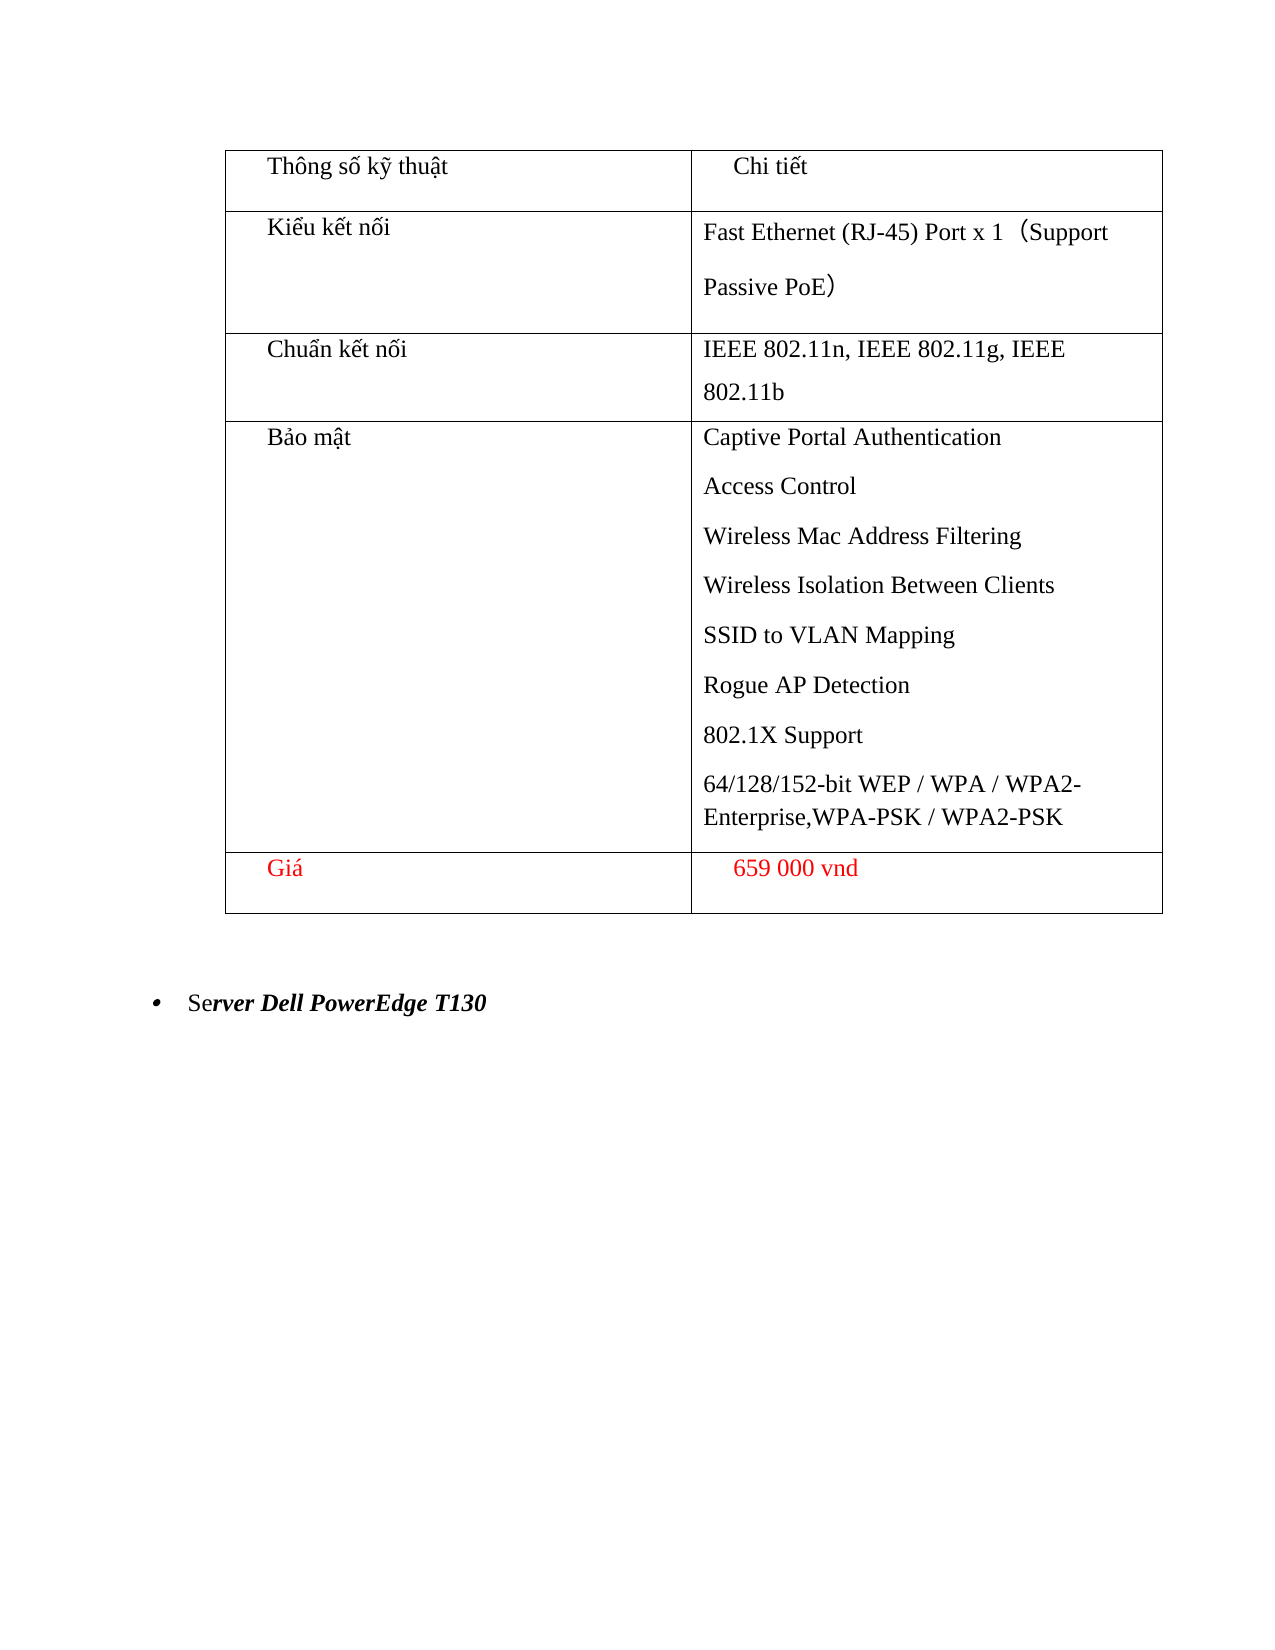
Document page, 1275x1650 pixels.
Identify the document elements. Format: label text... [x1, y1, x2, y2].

table_cell IEEE 802.11n, IEEE 802.11g, IEEE 802.11b [692, 334, 1162, 421]
table_header Chi tiết [692, 151, 1162, 211]
list Server Dell PowerEdge T130 [150, 988, 1125, 1017]
table_header Thông số kỹ thuật [226, 151, 691, 211]
table_cell Chuẩn kết nối [226, 334, 691, 421]
table_cell Fast Ethernet (RJ-45) Port x 1（Support Passive PoE） [692, 212, 1162, 333]
table_cell Bảo mật [226, 422, 691, 852]
table_cell Kiểu kết nối [226, 212, 691, 333]
table_cell Giá [226, 853, 691, 913]
table_cell 659 000 vnd [692, 853, 1162, 913]
table_cell Captive Portal Authentication Access Control Wireless Mac Address Filtering Wireless Isolation Between Clients SSID to VLAN Mapping Rogue AP Detection 802.1X Support 64/128/152-bit WEP / WPA / WPA2-Enterprise,WPA-PSK / WPA2-PSK [692, 422, 1162, 852]
